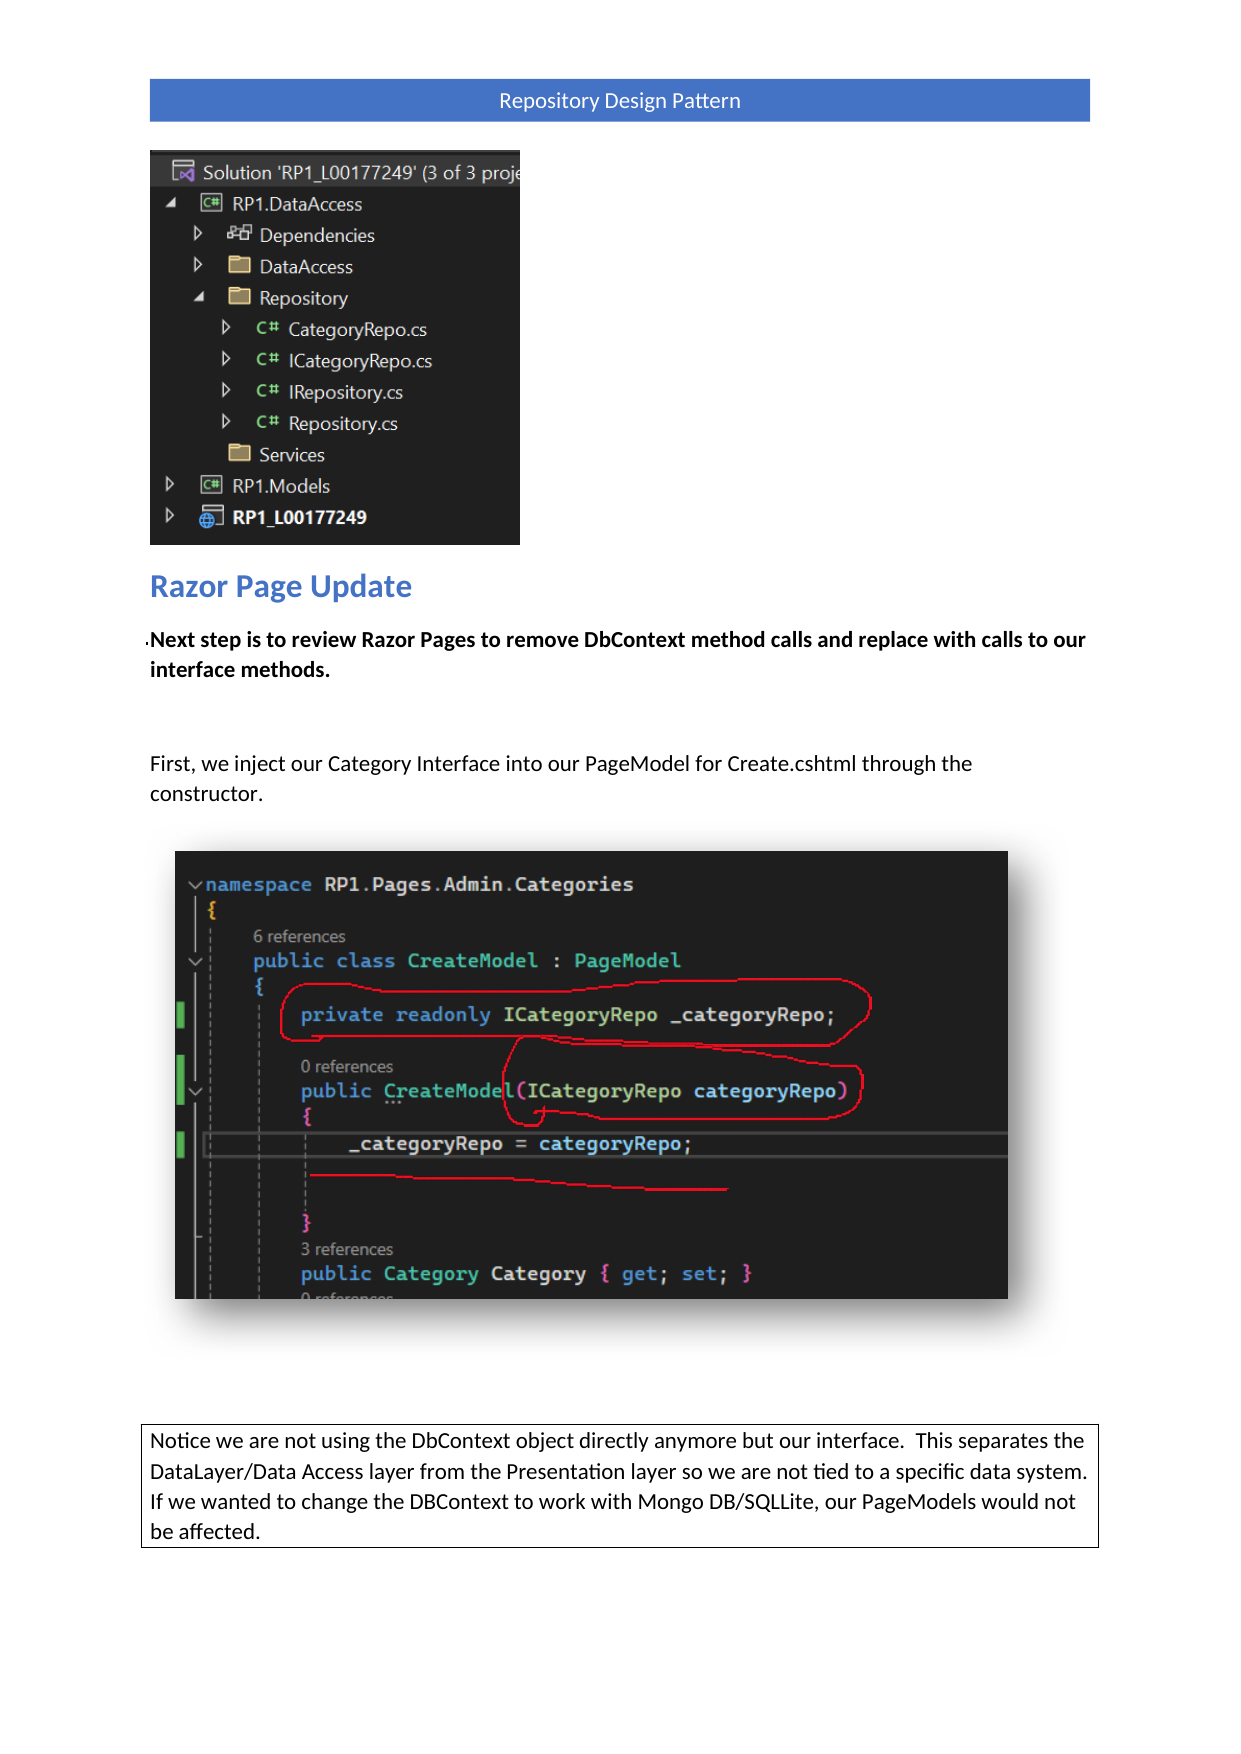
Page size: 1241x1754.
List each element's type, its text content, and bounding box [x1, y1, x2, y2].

picture [175, 851, 1008, 1299]
text Next step is to review Razor Pages to remove DbContext method calls and replace with calls to our interface methods. [150, 625, 1090, 683]
text Notice we are not using the DbContext object directly anymore but our interface. This separates the DataLayer/Data Access layer from the Presentation layer so we are not tied to a specific data system. If we wanted to change the DBContext to work with Mongo DB/SQLLite, our PageModels would not be affected. [142, 1425, 1098, 1547]
picture [150, 150, 520, 545]
text Razor Page Update [150, 565, 1090, 605]
text First, we inject our Category Interface into our PageModel for Create.cshtml through the constructor. [150, 749, 1090, 807]
